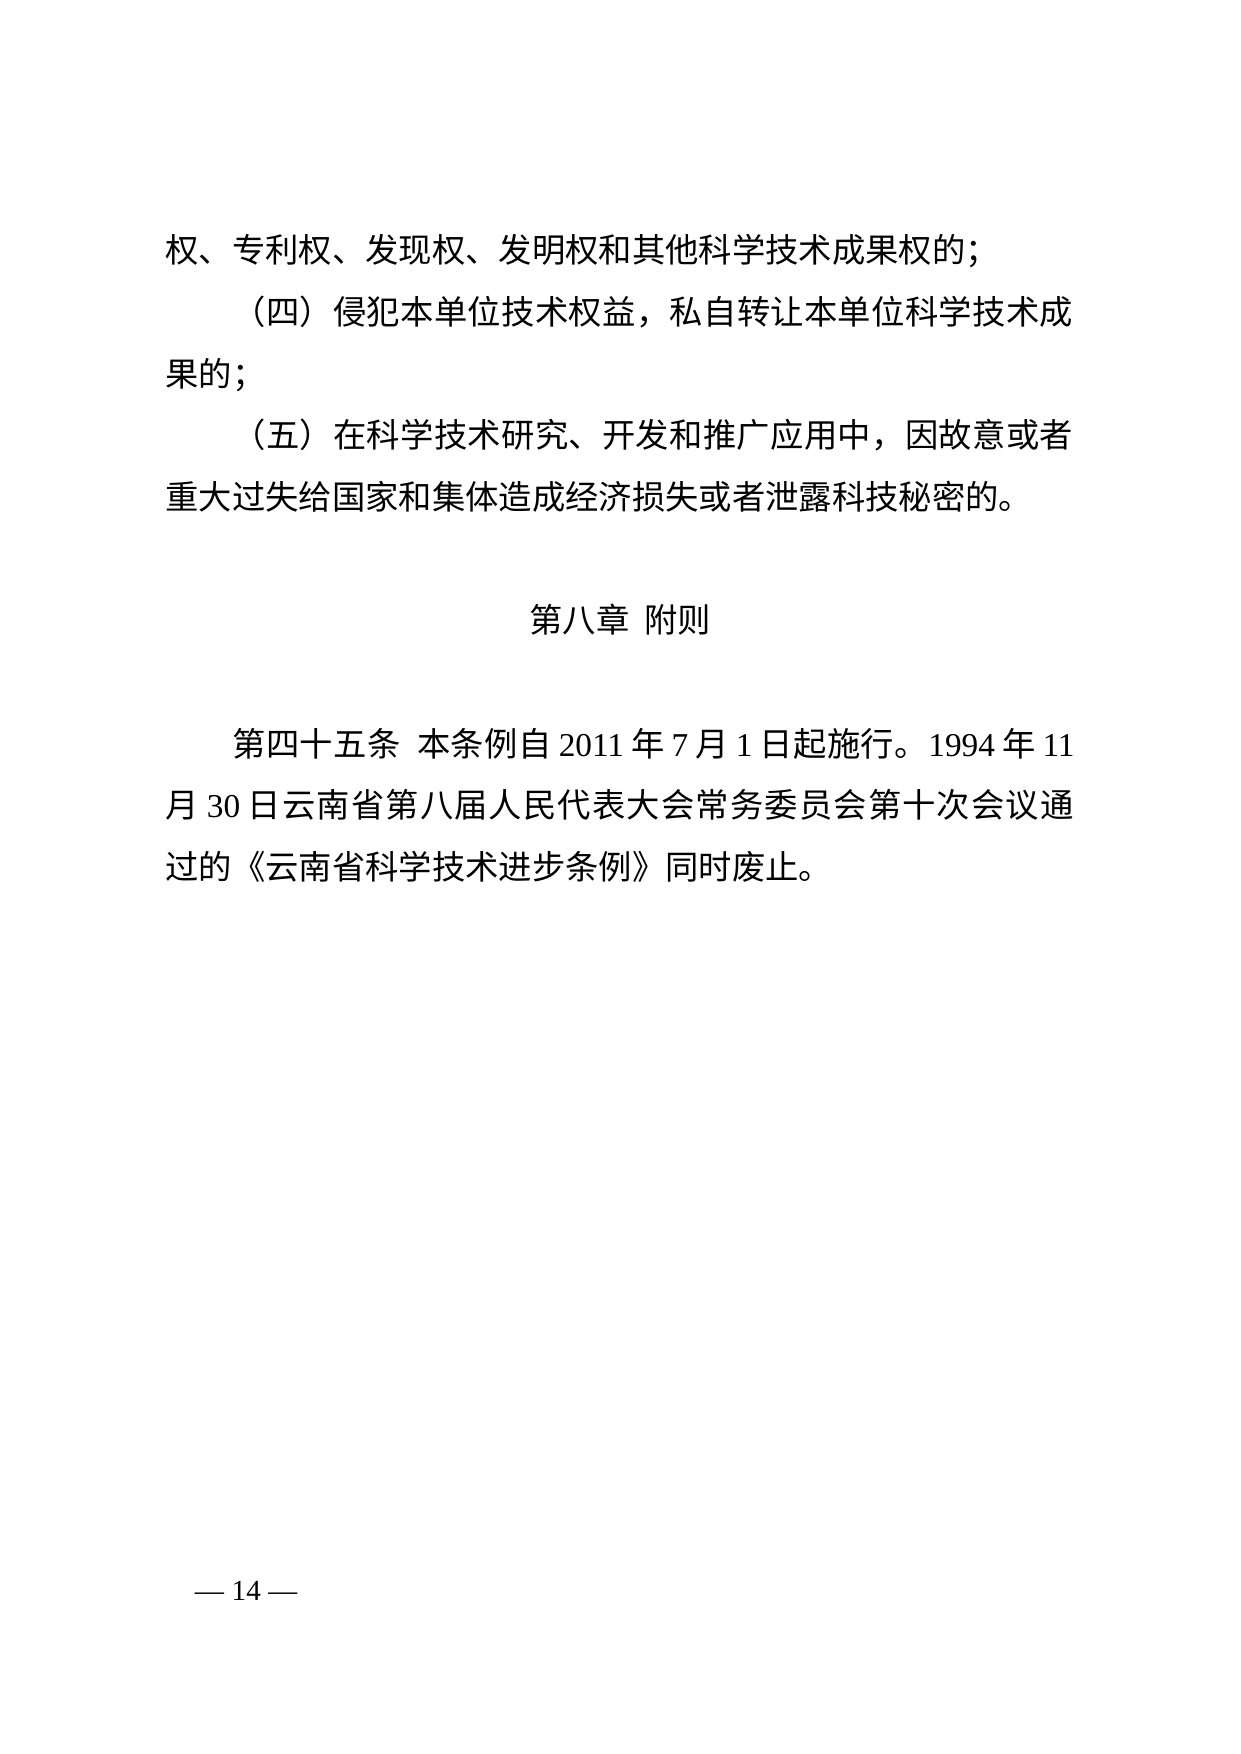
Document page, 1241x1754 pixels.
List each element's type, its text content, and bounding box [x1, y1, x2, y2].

text 第八章 附则 [165, 584, 1075, 645]
text （五）在科学技术研究、开发和推广应用中，因故意或者重大过失给国家和集体造成经济损失或者泄露科技秘密的。 [165, 399, 1075, 522]
text 第四十五条 本条例自2011年7月1日起施行。1994年11月30日云南省第八届人民代表大会常务委员会第十次会议通过的《云南省科学技术进步条例》同时废止。 [165, 707, 1075, 892]
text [165, 214, 1075, 275]
text （四）侵犯本单位技术权益，私自转让本单位科学技术成果的； [165, 275, 1075, 399]
